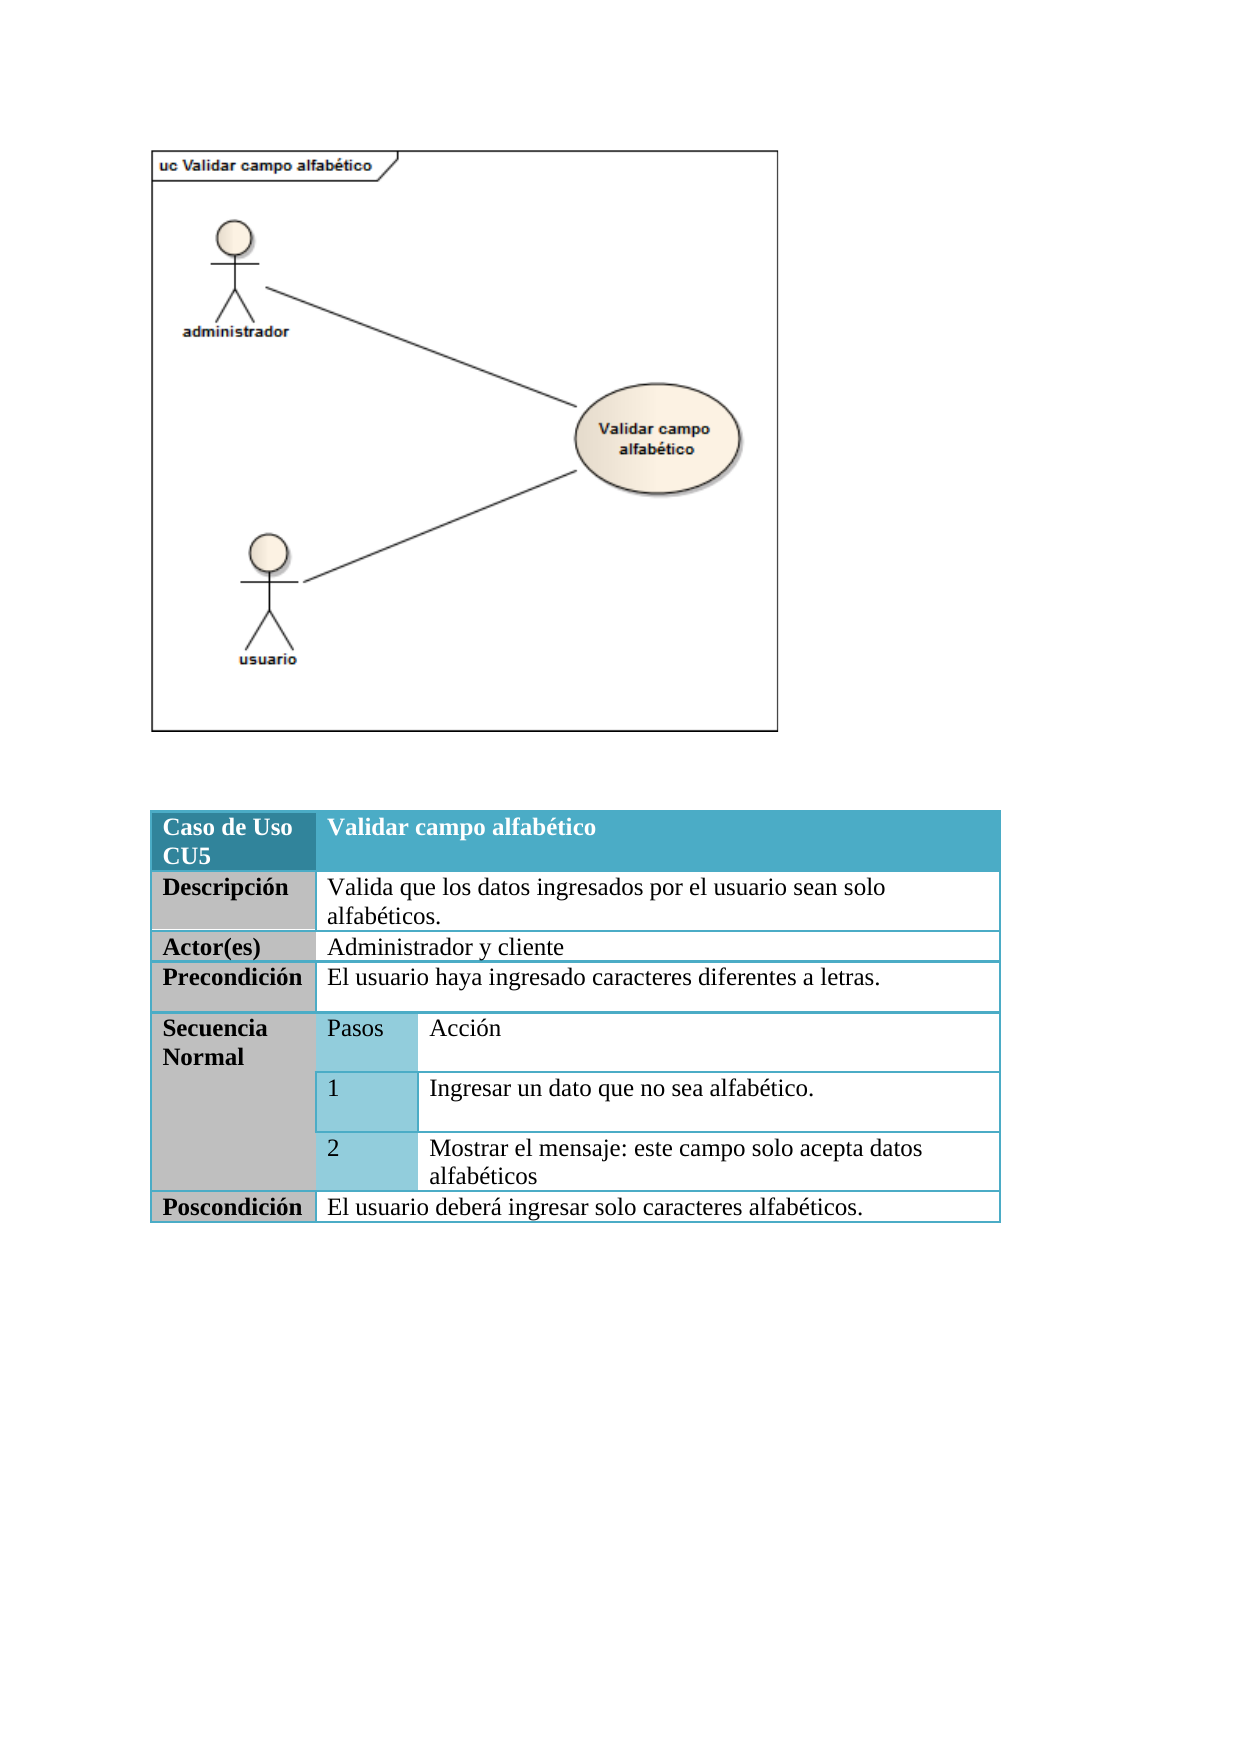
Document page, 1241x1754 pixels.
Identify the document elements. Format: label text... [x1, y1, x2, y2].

table_cell Acción [418, 1014, 999, 1071]
table_cell Ingresar un dato que no sea alfabético. [419, 1073, 999, 1131]
table_cell 1 [317, 1073, 417, 1131]
table_cell Precondición [152, 963, 315, 1011]
table_cell Pasos [316, 1014, 418, 1071]
table_cell Administrador y cliente [316, 932, 999, 960]
picture [150, 150, 779, 732]
table_header Caso de Uso CU5 [152, 813, 316, 870]
table_cell El usuario deberá ingresar solo caracteres alfabéticos. [317, 1192, 999, 1221]
table_cell Mostrar el mensaje: este campo solo acepta datos alfabéticos [418, 1133, 999, 1190]
table_cell Descripción [152, 872, 315, 929]
table_cell Poscondición [152, 1192, 315, 1221]
table_cell 2 [316, 1133, 418, 1190]
table_cell Actor(es) [152, 932, 316, 960]
table_header Validar campo alfabético [316, 813, 999, 870]
table_cell El usuario haya ingresado caracteres diferentes a letras. [317, 963, 999, 1011]
table_cell Valida que los datos ingresados por el usuario sean solo alfabéticos. [317, 872, 999, 929]
table_cell Secuencia Normal [152, 1014, 316, 1190]
